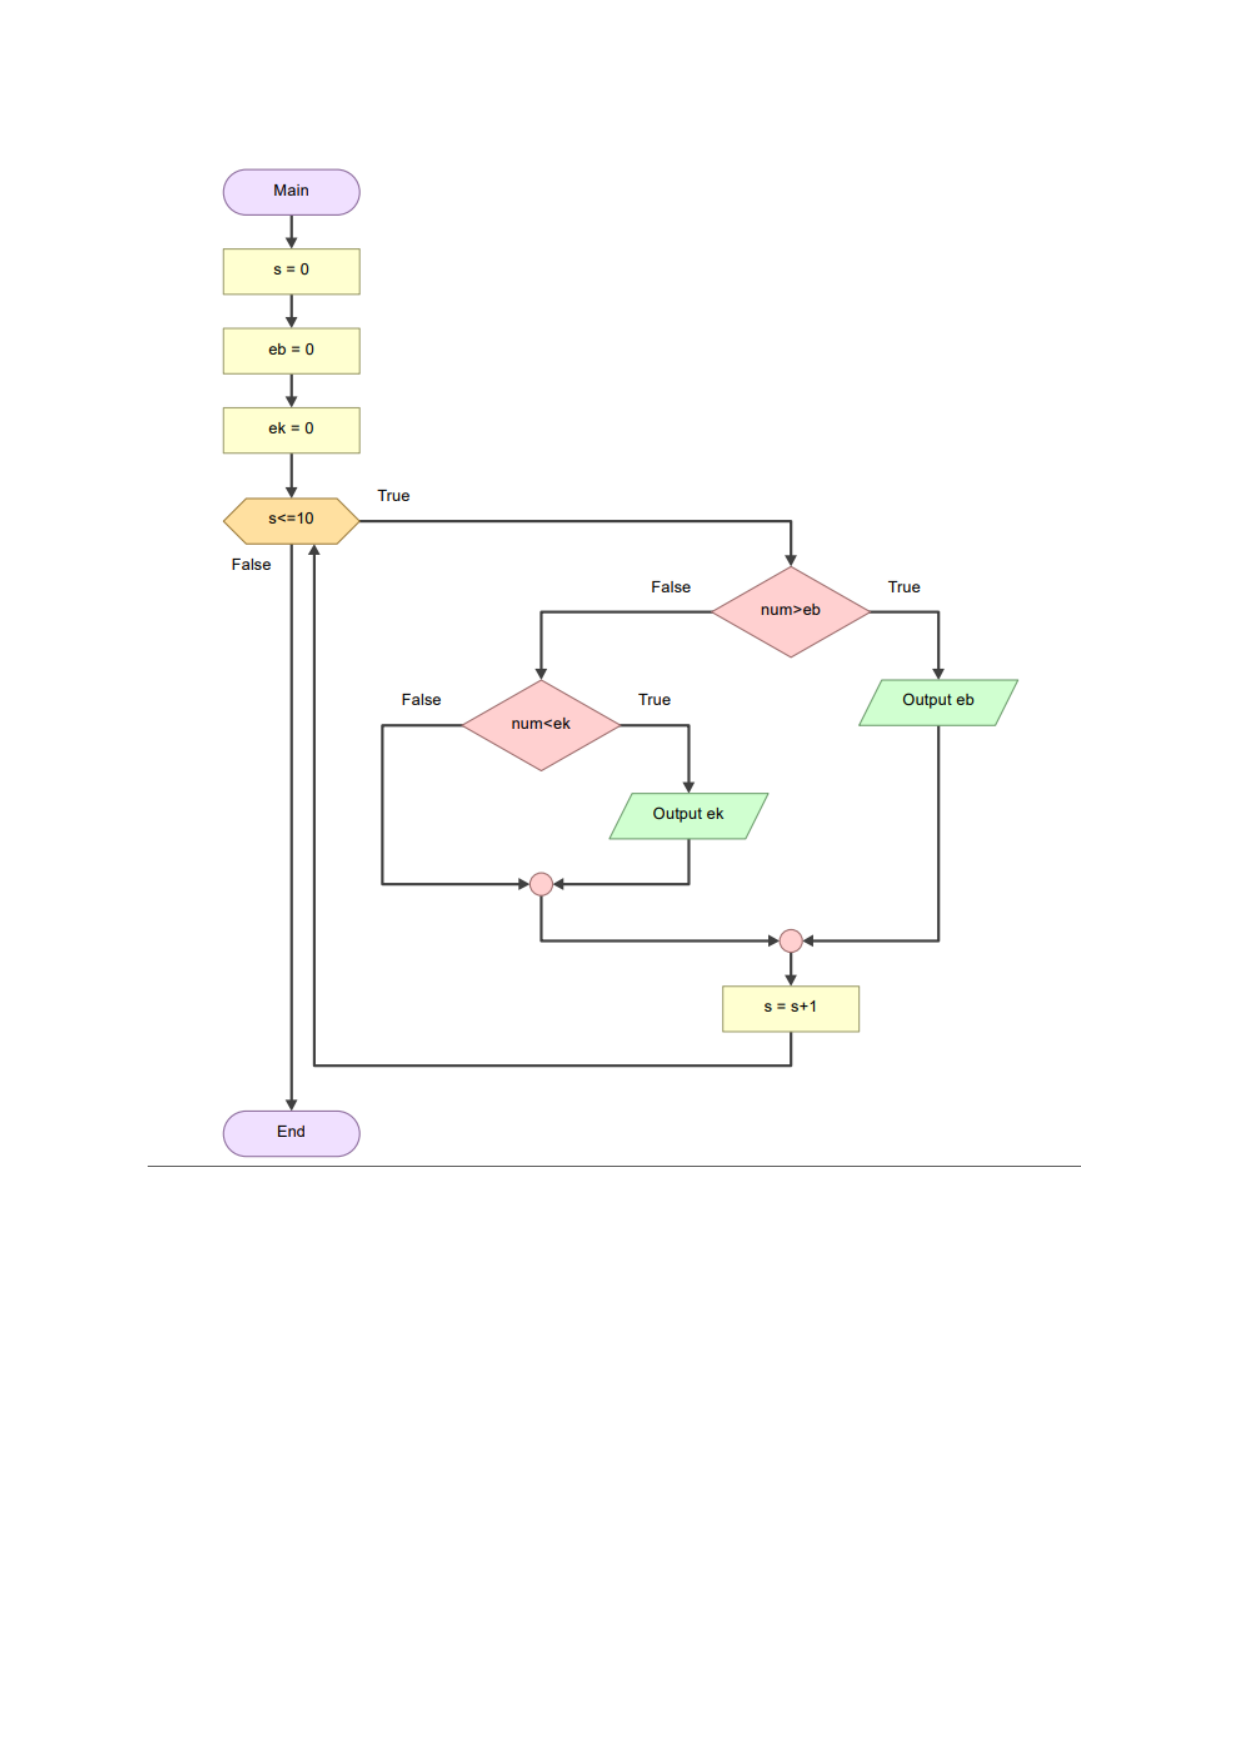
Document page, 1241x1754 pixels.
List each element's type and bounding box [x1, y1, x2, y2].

picture [147, 147, 1081, 1167]
